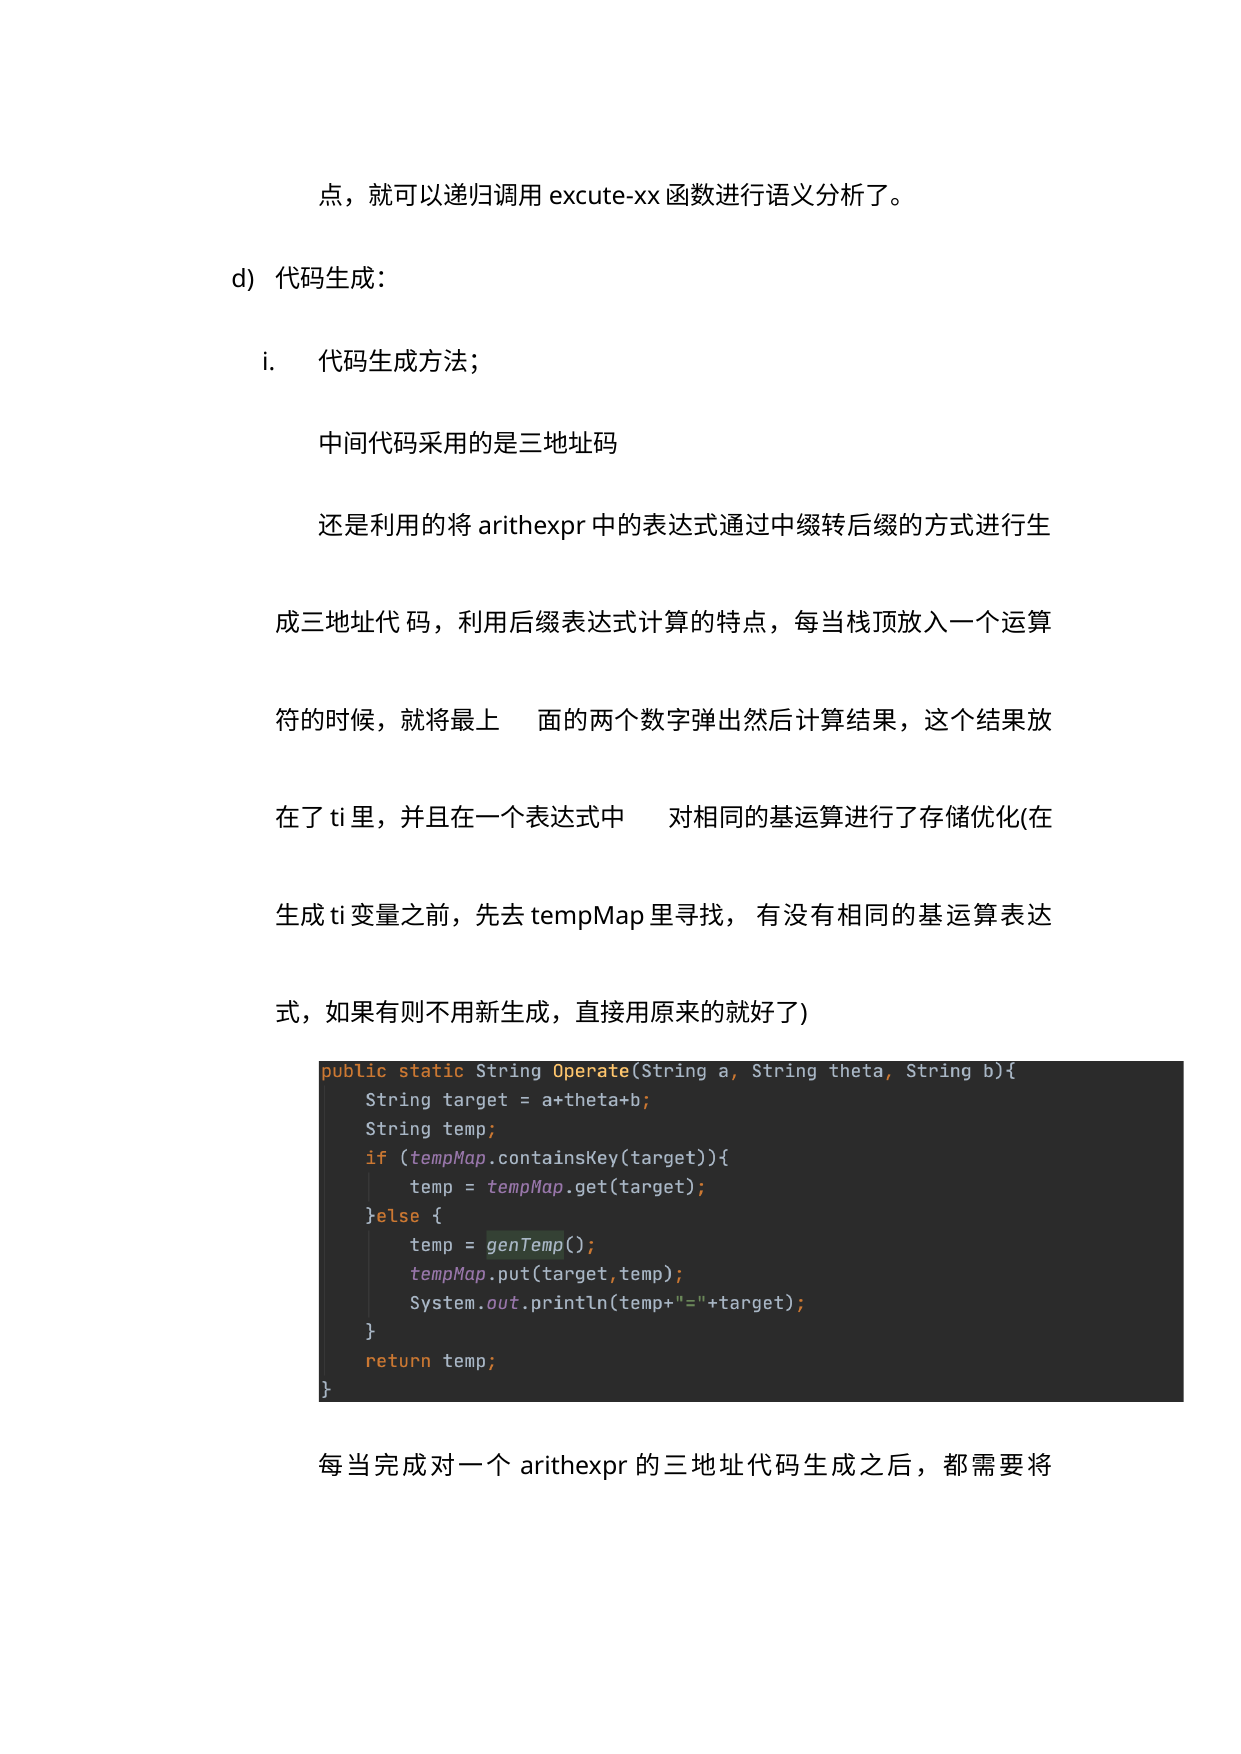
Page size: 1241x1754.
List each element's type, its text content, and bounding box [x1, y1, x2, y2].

list 还是利用的将arithexpr中的表达式通过中缀转后缀的方式进行生成三地址代 码，利用后缀表达式计算的特点，每当栈顶放入一个运算符的时候，就将最上 面的两个数字弹出然后计算结果，这个结果放在了ti里，并且在一个表达式中 对相同的基运算进行了存储优化(在生成ti变量之前，先去tempMap里寻找， 有没有相同的基运算表达式，如果有则不用新生成，直接用原来的就好了) [275, 492, 1053, 1045]
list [275, 1432, 1053, 1497]
list 代码生成： [231, 244, 1053, 309]
picture [318, 1061, 1184, 1402]
list 代码生成方法； [275, 327, 1053, 392]
list 中间代码采用的是三地址码 [275, 410, 1053, 475]
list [319, 162, 1053, 227]
